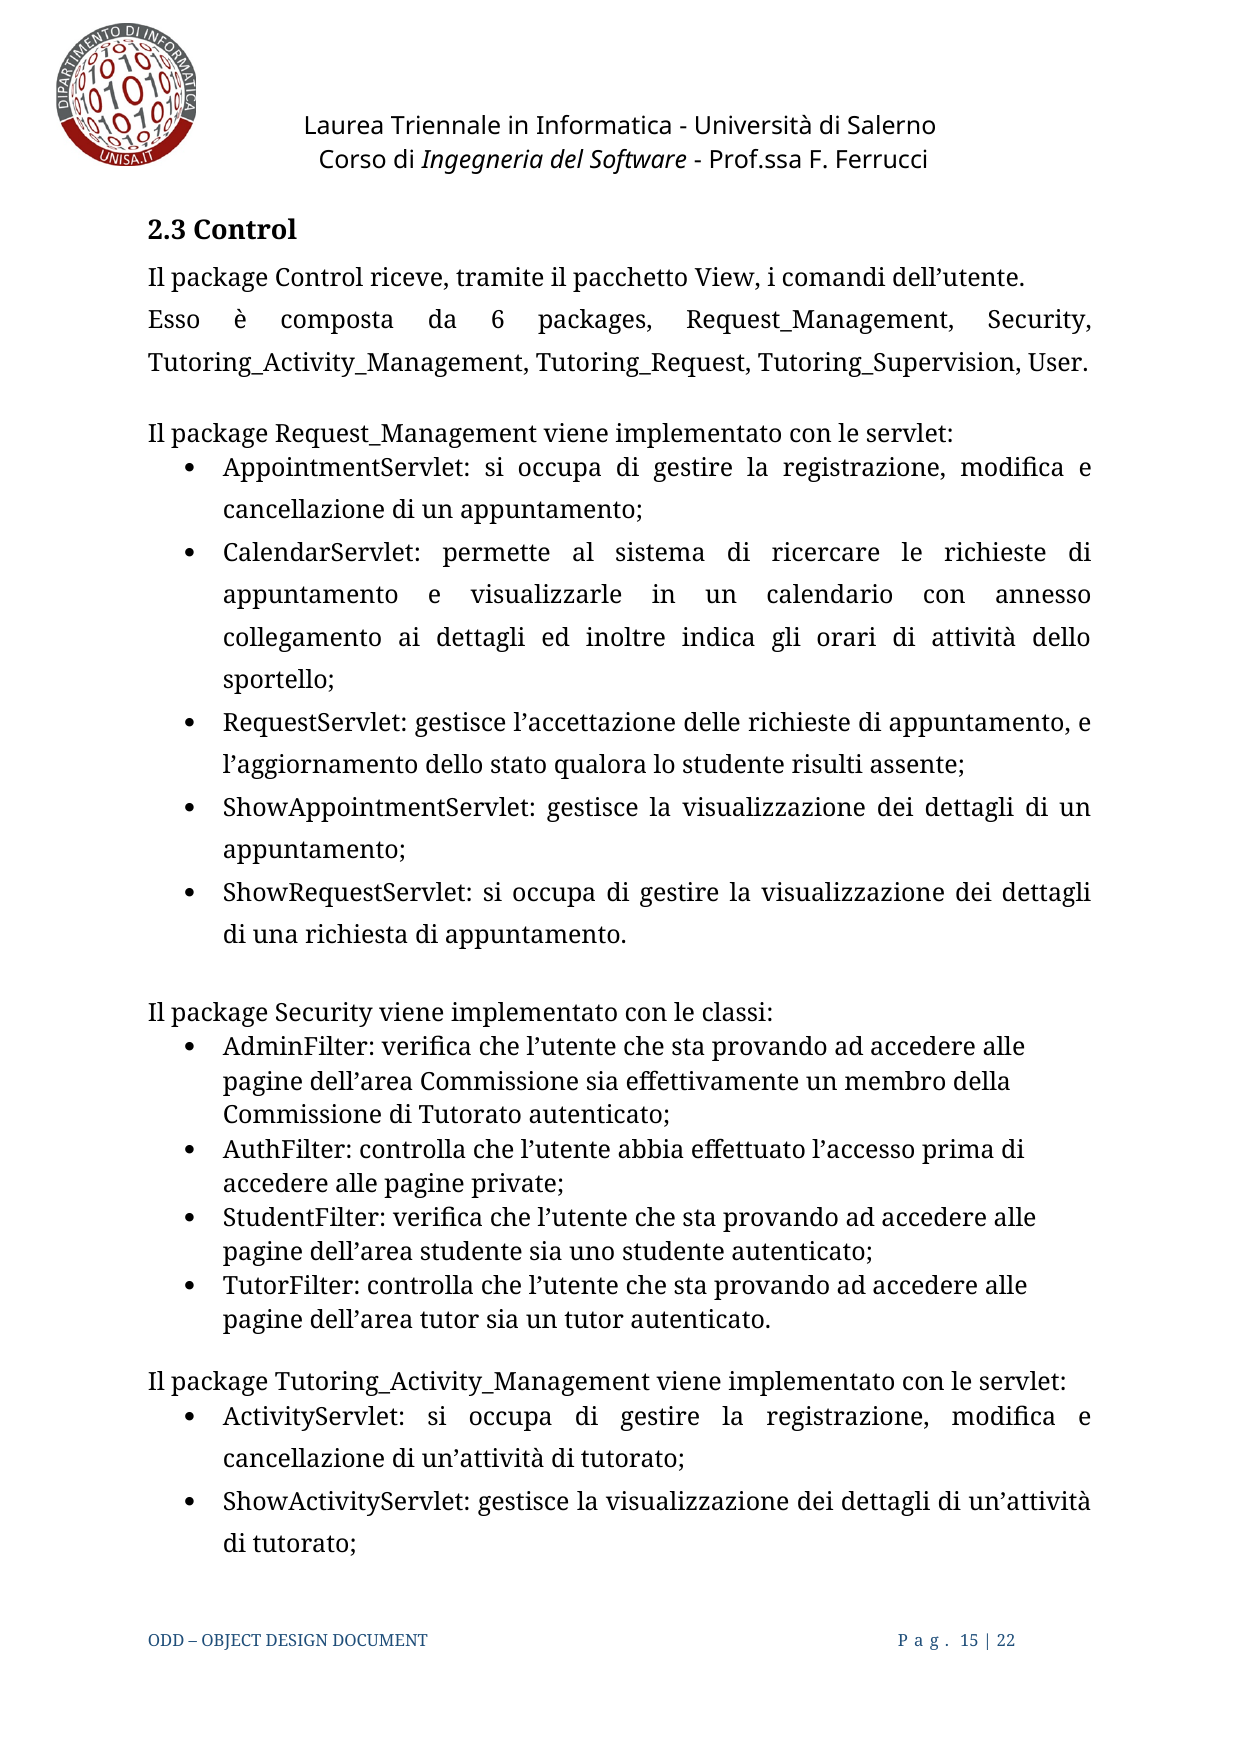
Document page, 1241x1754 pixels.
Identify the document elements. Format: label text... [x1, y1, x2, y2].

list ActivityServlet: si occupa di gestire la registrazione, modifica e cancellazione di un’attività di tutorato; [185, 1398, 1092, 1475]
text Il package Request_Management viene implementato con le servlet: [148, 415, 1092, 449]
list AppointmentServlet: si occupa di gestire la registrazione, modifica e cancellazione di un appuntamento; [185, 449, 1092, 526]
list ShowRequestServlet: si occupa di gestire la visualizzazione dei dettagli di una richiesta di appuntamento. [185, 874, 1092, 951]
text Il package Security viene implementato con le classi: [148, 995, 1092, 1029]
list TutorFilter: controlla che l’utente che sta provando ad accedere alle pagine dell’area tutor sia un tutor autenticato. [185, 1267, 1092, 1336]
list AdminFilter: verifica che l’utente che sta provando ad accedere alle pagine dell’area Commissione sia effettivamente un membro della Commissione di Tutorato autenticato; [185, 1029, 1092, 1131]
subtitle 2.3 Control [148, 210, 1092, 247]
list AuthFilter: controlla che l’utente abbia effettuato l’accesso prima di accedere alle pagine private; [185, 1131, 1092, 1199]
text Esso è composta da 6 packages, Request_Management, Security, Tutoring_Activity_Management, Tutoring_Request, Tutoring_Supervision, User. [148, 302, 1092, 378]
list CalendarServlet: permette al sistema di ricercare le richieste di appuntamento e visualizzarle in un calendario con annesso collegamento ai dettagli ed inoltre indica gli orari di attività dello sportello; [185, 534, 1092, 696]
list RequestServlet: gestisce l’accettazione delle richieste di appuntamento, e l’aggiornamento dello stato qualora lo studente risulti assente; [185, 704, 1092, 781]
list ShowActivityServlet: gestisce la visualizzazione dei dettagli di un’attività di tutorato; [185, 1483, 1092, 1560]
list StudentFilter: verifica che l’utente che sta provando ad accedere alle pagine dell’area studente sia uno studente autenticato; [185, 1199, 1092, 1267]
text Il package Tutoring_Activity_Management viene implementato con le servlet: [148, 1364, 1092, 1398]
text Il package Control riceve, tramite il pacchetto View, i comandi dell’utente. [148, 259, 1092, 293]
list ShowAppointmentServlet: gestisce la visualizzazione dei dettagli di un appuntamento; [185, 789, 1092, 866]
picture [55, 23, 196, 164]
